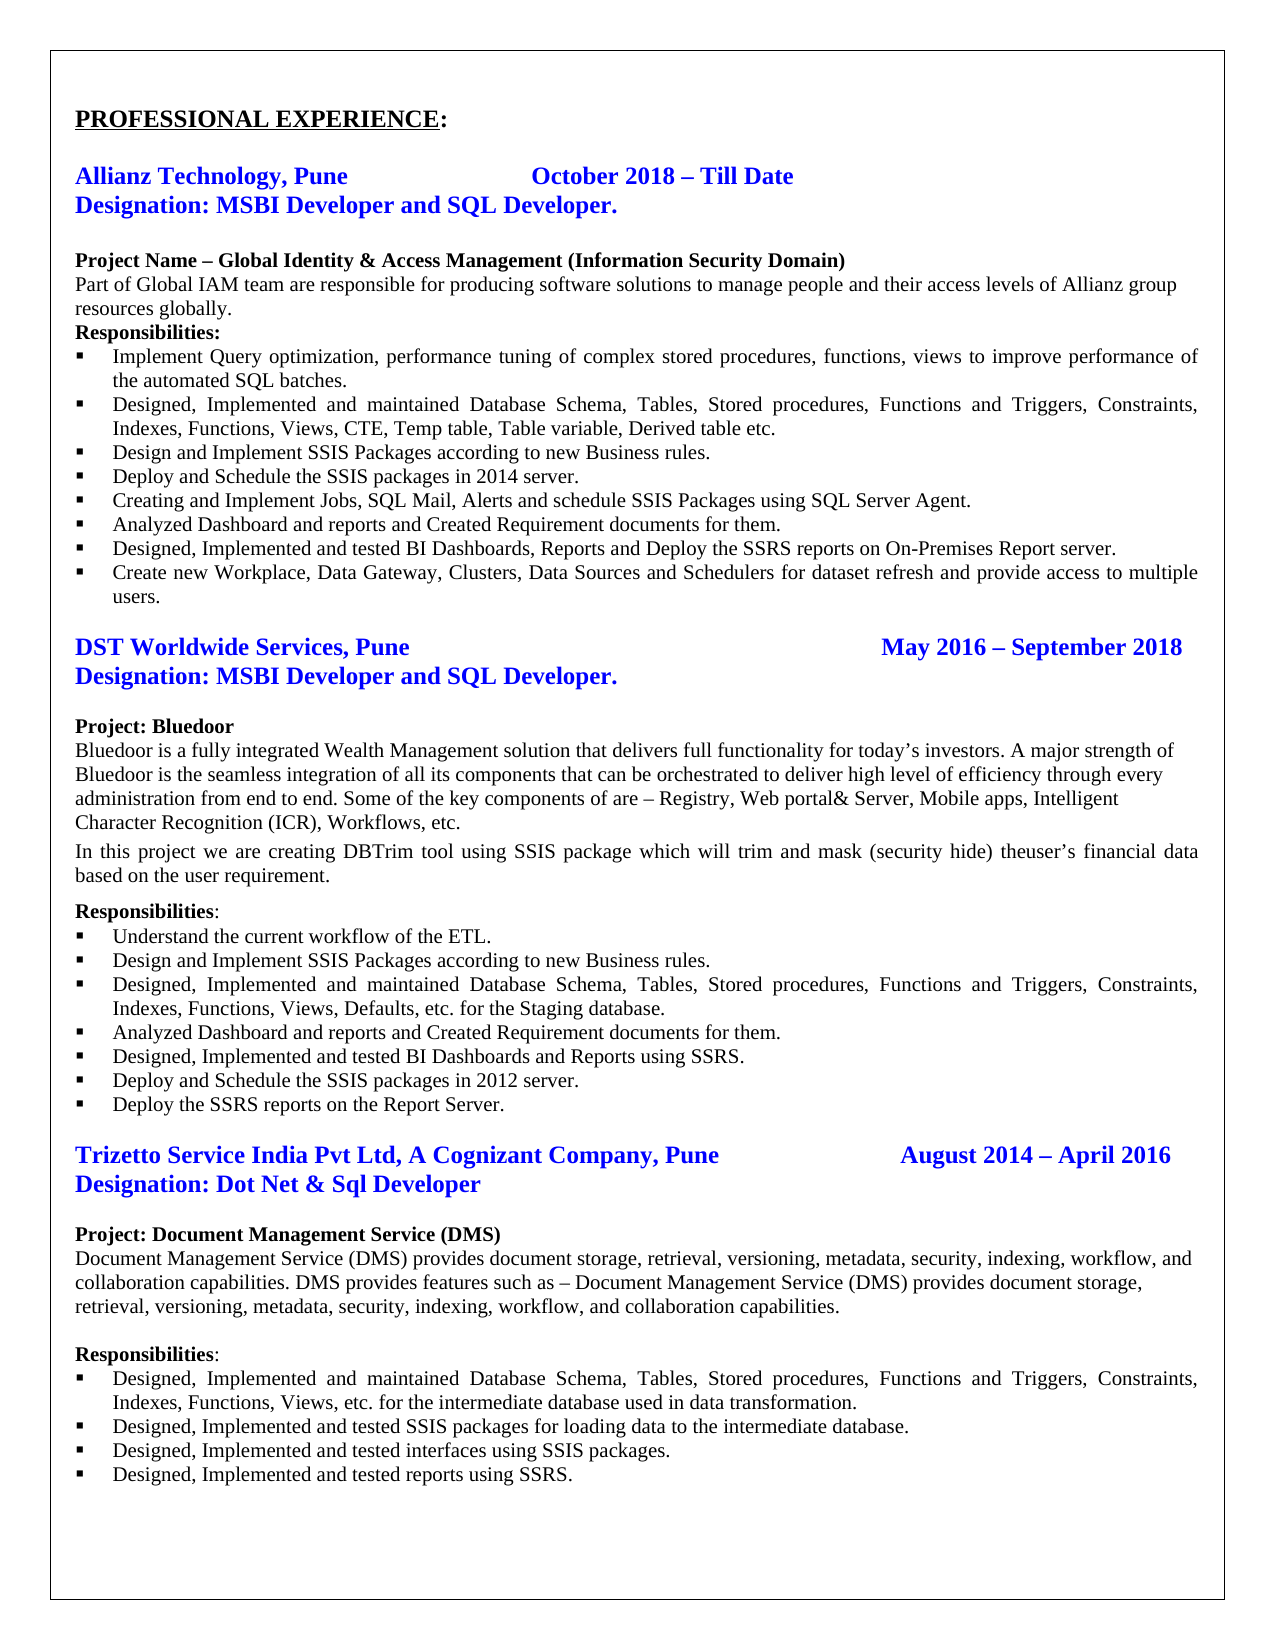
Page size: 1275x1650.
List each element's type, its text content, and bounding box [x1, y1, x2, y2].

list Create new Workplace, Data Gateway, Clusters, Data Sources and Schedulers for dataset refresh and provide access to multiple users. [75, 560, 1200, 608]
text Project: Document Management Service (DMS) [75, 1222, 1200, 1246]
text Responsibilities: [75, 320, 1200, 344]
text Bluedoor is a fully integrated Wealth Management solution that delivers full functionality for today’s investors. A major strength of Bluedoor is the seamless integration of all its components that can be orchestrated to deliver high level of efficiency through every administration from end to end. Some of the key components of are – Registry, Web portal& Server, Mobile apps, Intelligent Character Recognition (ICR), Workflows, etc. [75, 738, 1200, 834]
text Part of Global IAM team are responsible for producing software solutions to manage people and their access levels of Allianz group resources globally. [75, 272, 1200, 320]
list Analyzed Dashboard and reports and Created Requirement documents for them. [75, 1020, 1200, 1044]
list Creating and Implement Jobs, SQL Mail, Alerts and schedule SSIS Packages using SQL Server Agent. [75, 488, 1200, 512]
list Understand the current workflow of the ETL. [75, 923, 1200, 948]
list Designed, Implemented and tested BI Dashboards, Reports and Deploy the SSRS reports on On-Premises Report server. [75, 536, 1200, 560]
list Deploy and Schedule the SSIS packages in 2014 server. [75, 464, 1200, 488]
text Trizetto Service India Pvt Ltd, A Cognizant Company, Pune August 2014 – April 2016 [75, 1140, 1200, 1169]
list Designed, Implemented and tested BI Dashboards and Reports using SSRS. [75, 1044, 1200, 1068]
list Deploy the SSRS reports on the Report Server. [75, 1092, 1200, 1116]
list Implement Query optimization, performance tuning of complex stored procedures, functions, views to improve performance of the automated SQL batches. [75, 344, 1200, 392]
text Allianz Technology, Pune October 2018 – Till Date [75, 161, 1200, 190]
list Analyzed Dashboard and reports and Created Requirement documents for them. [75, 512, 1200, 536]
text Designation: MSBI Developer and SQL Developer. [75, 661, 1200, 690]
list Designed, Implemented and tested interfaces using SSIS packages. [75, 1438, 1200, 1462]
text Responsibilities: [75, 1342, 1200, 1366]
text Designation: Dot Net & Sql Developer [75, 1169, 1200, 1198]
text Project Name – Global Identity & Access Management (Information Security Domain) [75, 247, 1200, 272]
list Designed, Implemented and maintained Database Schema, Tables, Stored procedures, Functions and Triggers, Constraints, Indexes, Functions, Views, etc. for the intermediate database used in data transformation. [75, 1366, 1200, 1414]
list Designed, Implemented and tested reports using SSRS. [75, 1462, 1200, 1486]
list Design and Implement SSIS Packages according to new Business rules. [75, 948, 1200, 972]
list Designed, Implemented and tested SSIS packages for loading data to the intermediate database. [75, 1414, 1200, 1438]
list Design and Implement SSIS Packages according to new Business rules. [75, 440, 1200, 464]
text PROFESSIONAL EXPERIENCE: [75, 104, 1200, 132]
list Designed, Implemented and maintained Database Schema, Tables, Stored procedures, Functions and Triggers, Constraints, Indexes, Functions, Views, CTE, Temp table, Table variable, Derived table etc. [75, 392, 1200, 440]
text Project: Bluedoor [75, 714, 1200, 738]
list Designed, Implemented and maintained Database Schema, Tables, Stored procedures, Functions and Triggers, Constraints, Indexes, Functions, Views, Defaults, etc. for the Staging database. [75, 972, 1200, 1020]
text DST Worldwide Services, Pune May 2016 – September 2018 [75, 632, 1200, 661]
list Deploy and Schedule the SSIS packages in 2012 server. [75, 1068, 1200, 1092]
text In this project we are creating DBTrim tool using SSIS package which will trim and mask (security hide) theuser’s financial data based on the user requirement. [75, 839, 1200, 887]
text Document Management Service (DMS) provides document storage, retrieval, versioning, metadata, security, indexing, workflow, and collaboration capabilities. DMS provides features such as – Document Management Service (DMS) provides document storage, retrieval, versioning, metadata, security, indexing, workflow, and collaboration capabilities. [75, 1246, 1200, 1318]
text Designation: MSBI Developer and SQL Developer. [75, 190, 1200, 219]
text Responsibilities: [75, 899, 1200, 923]
